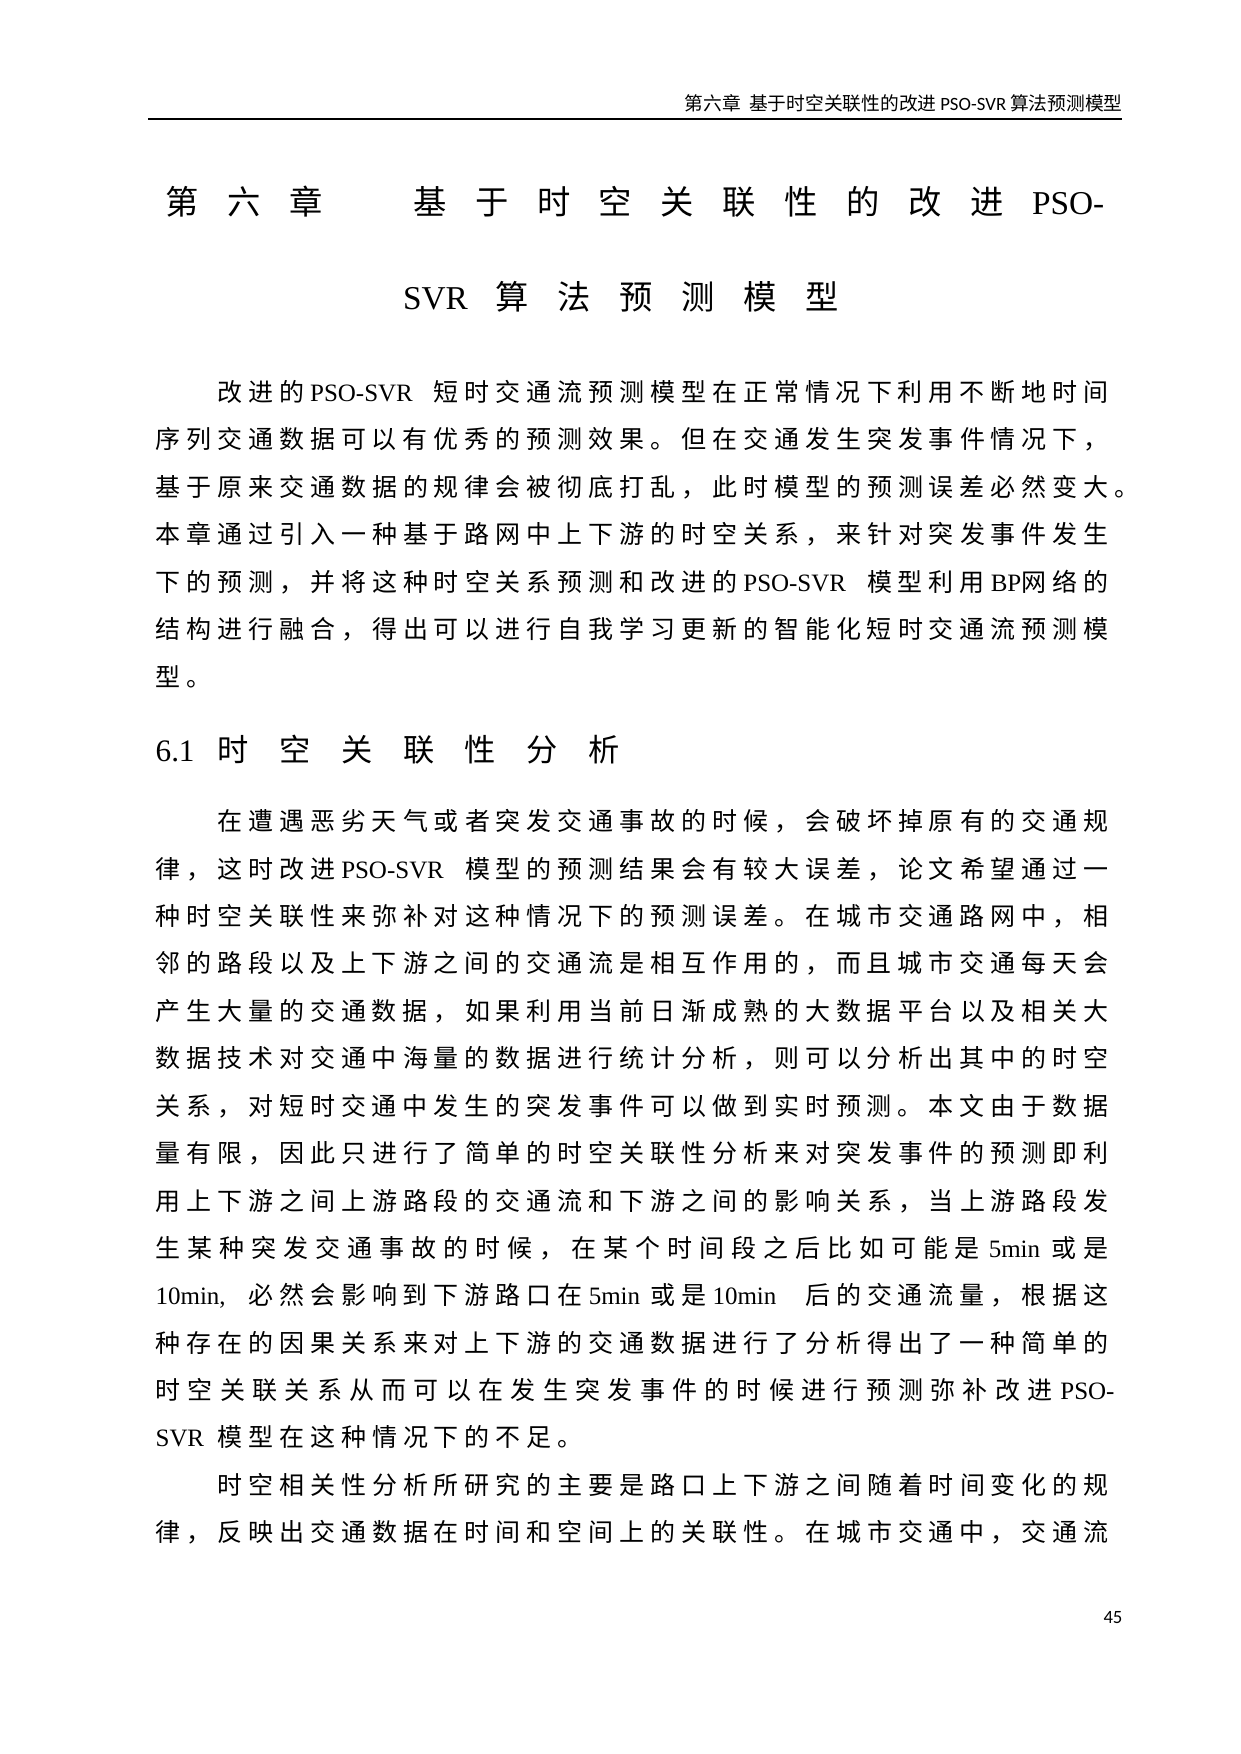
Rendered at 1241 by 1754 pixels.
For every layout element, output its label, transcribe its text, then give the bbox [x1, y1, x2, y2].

text 在遭遇恶劣天气或者突发交通事故的时候，会破坏掉原有的交通规律，这时改进PSO-SVR模型的预测结果会有较大误差，论文希望通过一种时空关联性来弥补对这种情况下的预测误差。在城市交通路网中，相邻的路段以及上下游之间的交通流是相互作用的，而且城市交通每天会产生大量的交通数据，如果利用当前日渐成熟的大数据平台以及相关大数据技术对交通中海量的数据进行统计分析，则可以分析出其中的时空关系，对短时交通中发生的突发事件可以做到实时预测。本文由于数据量有限，因此只进行了简单的时空关联性分析来对突发事件的预测即利用上下游之间上游路段的交通流和下游之间的影响关系，当上游路段发生某种突发交通事故的时候，在某个时间段之后比如可能是5min或是10min,必然会影响到下游路口在5min或是10min后的交通流量，根据这种存在的因果关系来对上下游的交通数据进行了分析得出了一种简单的时空关联关系从而可以在发生突发事件的时候进行预测弥补改进PSO-SVR模型在这种情况下的不足。 [155, 796, 1114, 1460]
subtitle 第六章 基于时空关联性的改进PSO-SVR算法预测模型 [155, 152, 1114, 342]
text 改进的PSO-SVR短时交通流预测模型在正常情况下利用不断地时间序列交通数据可以有优秀的预测效果。但在交通发生突发事件情况下，基于原来交通数据的规律会被彻底打乱，此时模型的预测误差必然变大。本章通过引入一种基于路网中上下游的时空关系，来针对突发事件发生下的预测，并将这种时空关系预测和改进的PSO-SVR模型利用BP网络的结构进行融合，得出可以进行自我学习更新的智能化短时交通流预测模型。 [155, 367, 1114, 699]
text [155, 1460, 1114, 1554]
subtitle 6.1时空关联性分析 [155, 724, 1114, 771]
